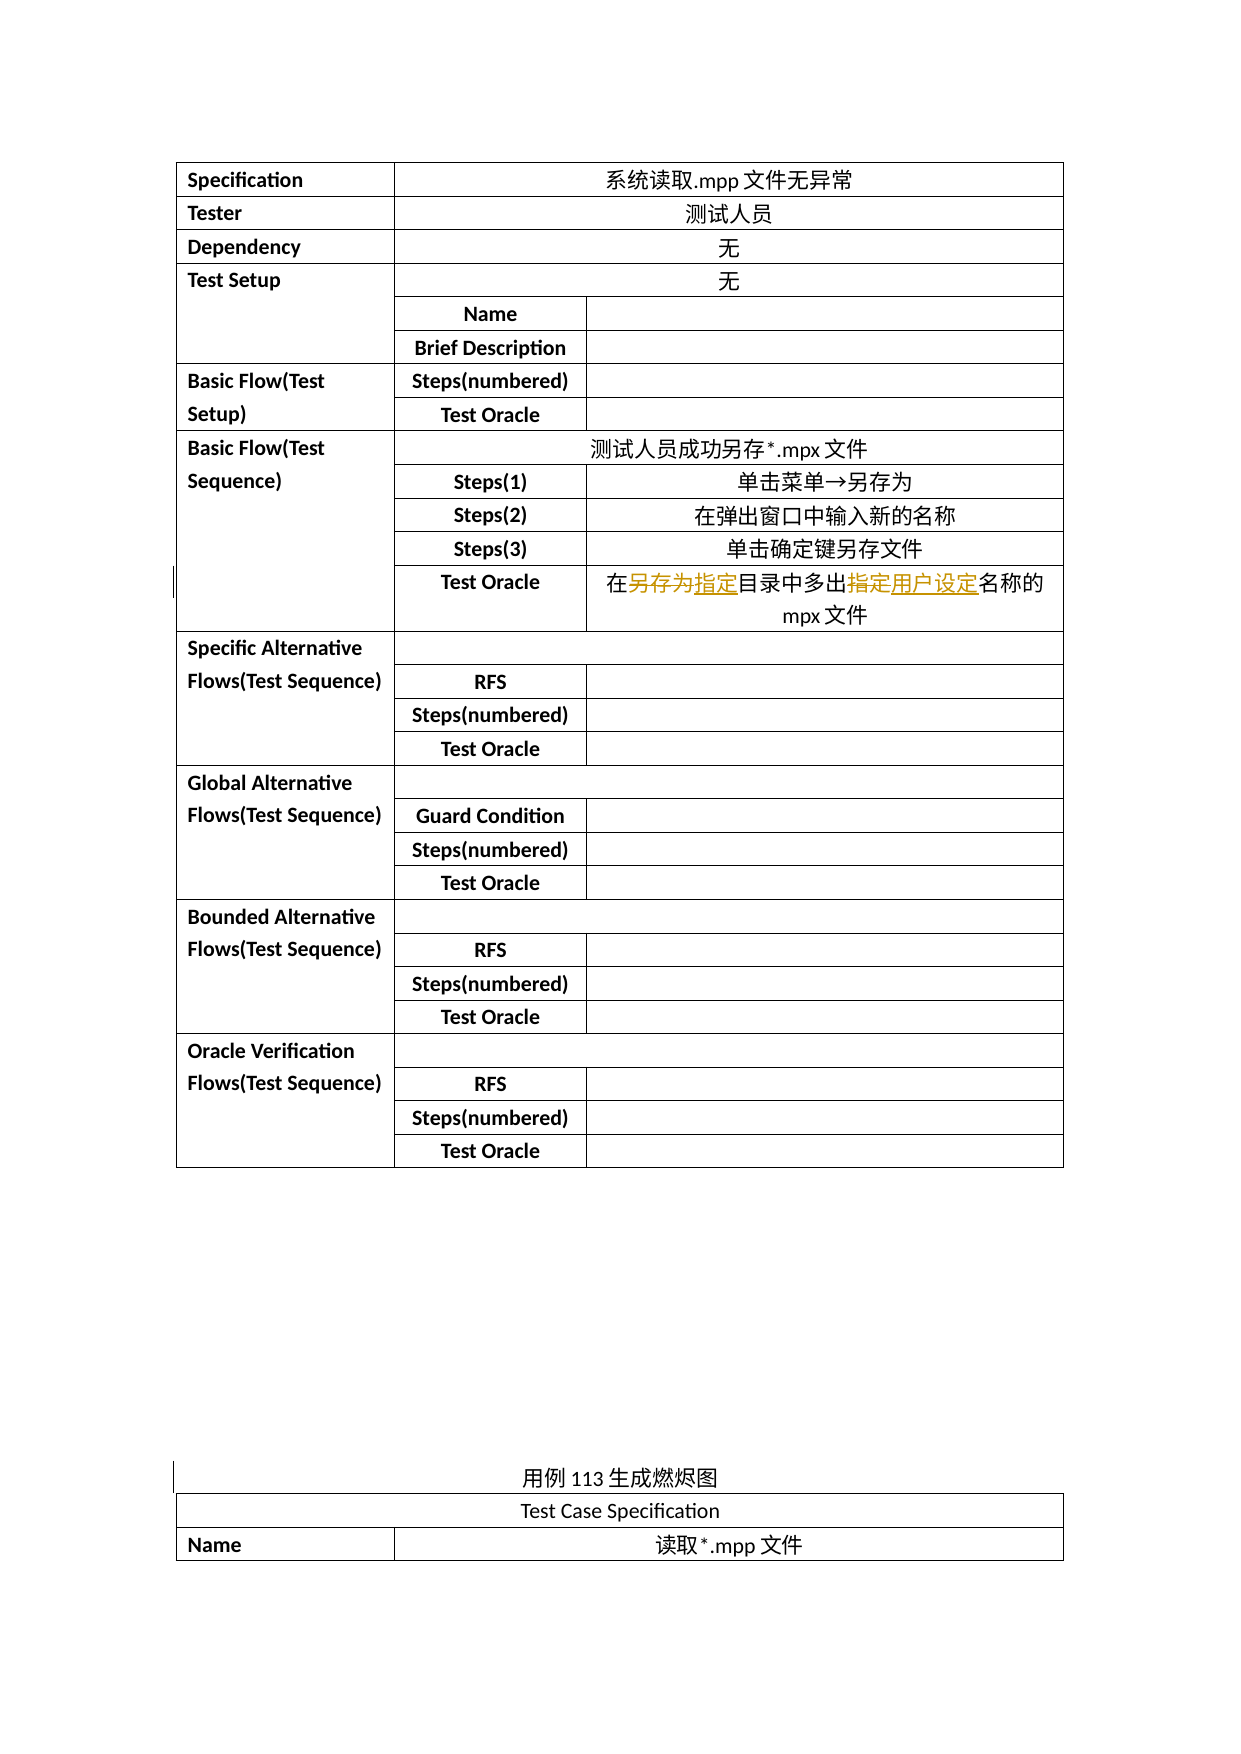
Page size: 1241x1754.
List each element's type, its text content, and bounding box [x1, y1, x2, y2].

table_cell Steps(3) [395, 532, 586, 564]
table_cell Test Setup [177, 264, 394, 363]
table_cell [177, 163, 394, 196]
table_cell [587, 297, 1063, 330]
table_cell Steps(numbered) [395, 699, 586, 731]
table_cell 无 [395, 230, 1063, 263]
table_cell [395, 1034, 1063, 1067]
table_cell Test Oracle [395, 1001, 586, 1033]
table_cell Steps(numbered) [395, 833, 586, 865]
table_cell Bounded Alternative Flows(Test Sequence) [177, 900, 394, 1033]
table_cell [395, 900, 1063, 932]
table_cell Oracle Verification Flows(Test Sequence) [177, 1034, 394, 1167]
table_cell Global Alternative Flows(Test Sequence) [177, 766, 394, 899]
table_cell Test Oracle [395, 732, 586, 765]
table_cell 测试人员 [395, 197, 1063, 229]
table_cell [587, 364, 1063, 397]
table_cell [587, 732, 1063, 765]
table_cell [587, 799, 1063, 832]
table_cell [587, 866, 1063, 899]
table_cell [587, 699, 1063, 731]
table_cell 单击确定键另存文件 [587, 532, 1063, 564]
table_cell [587, 934, 1063, 966]
table_cell 读取*.mpp文件 [395, 1528, 1063, 1560]
table_cell Basic Flow(Test Sequence) [177, 431, 394, 631]
table_header Test Case Specification [177, 1494, 1063, 1527]
table_cell [395, 766, 1063, 798]
table_cell [587, 1068, 1063, 1100]
table_cell [587, 1135, 1063, 1167]
table_cell Test Oracle [395, 398, 586, 430]
table_cell Name [395, 297, 586, 330]
table_cell Guard Condition [395, 799, 586, 832]
table_cell 单击菜单→另存为 [587, 465, 1063, 497]
table_cell Steps(2) [395, 499, 586, 531]
table_cell Test Oracle [395, 1135, 586, 1167]
table_cell [395, 632, 1063, 664]
table_cell Name [177, 1528, 394, 1560]
table_cell [587, 331, 1063, 363]
table_cell Dependency [177, 230, 394, 263]
table_cell [587, 833, 1063, 865]
table_cell Basic Flow(Test Setup) [177, 364, 394, 430]
table_cell Specific Alternative Flows(Test Sequence) [177, 632, 394, 765]
table_cell [587, 967, 1063, 999]
table_cell [587, 398, 1063, 430]
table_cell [395, 163, 1063, 196]
table_cell Tester [177, 197, 394, 229]
table_cell Test Oracle [395, 866, 586, 899]
text 用例113 生成燃烬图 [187, 1461, 1053, 1493]
table_cell Steps(1) [395, 465, 586, 497]
table_cell [587, 1101, 1063, 1134]
table_cell [587, 665, 1063, 698]
table_cell [587, 1001, 1063, 1033]
table_cell Steps(numbered) [395, 364, 586, 397]
table_cell Test Oracle [395, 566, 586, 631]
table_cell RFS [395, 934, 586, 966]
table_cell RFS [395, 665, 586, 698]
table_cell Steps(numbered) [395, 1101, 586, 1134]
table_cell RFS [395, 1068, 586, 1100]
table_cell 在目录中多出名称的mpx文件 [587, 566, 1063, 631]
table_cell 在弹出窗口中输入新的名称 [587, 499, 1063, 531]
table_cell Steps(numbered) [395, 967, 586, 999]
table_cell 测试人员成功另存*.mpx文件 [395, 431, 1063, 464]
table_cell Brief Description [395, 331, 586, 363]
table_cell 无 [395, 264, 1063, 296]
